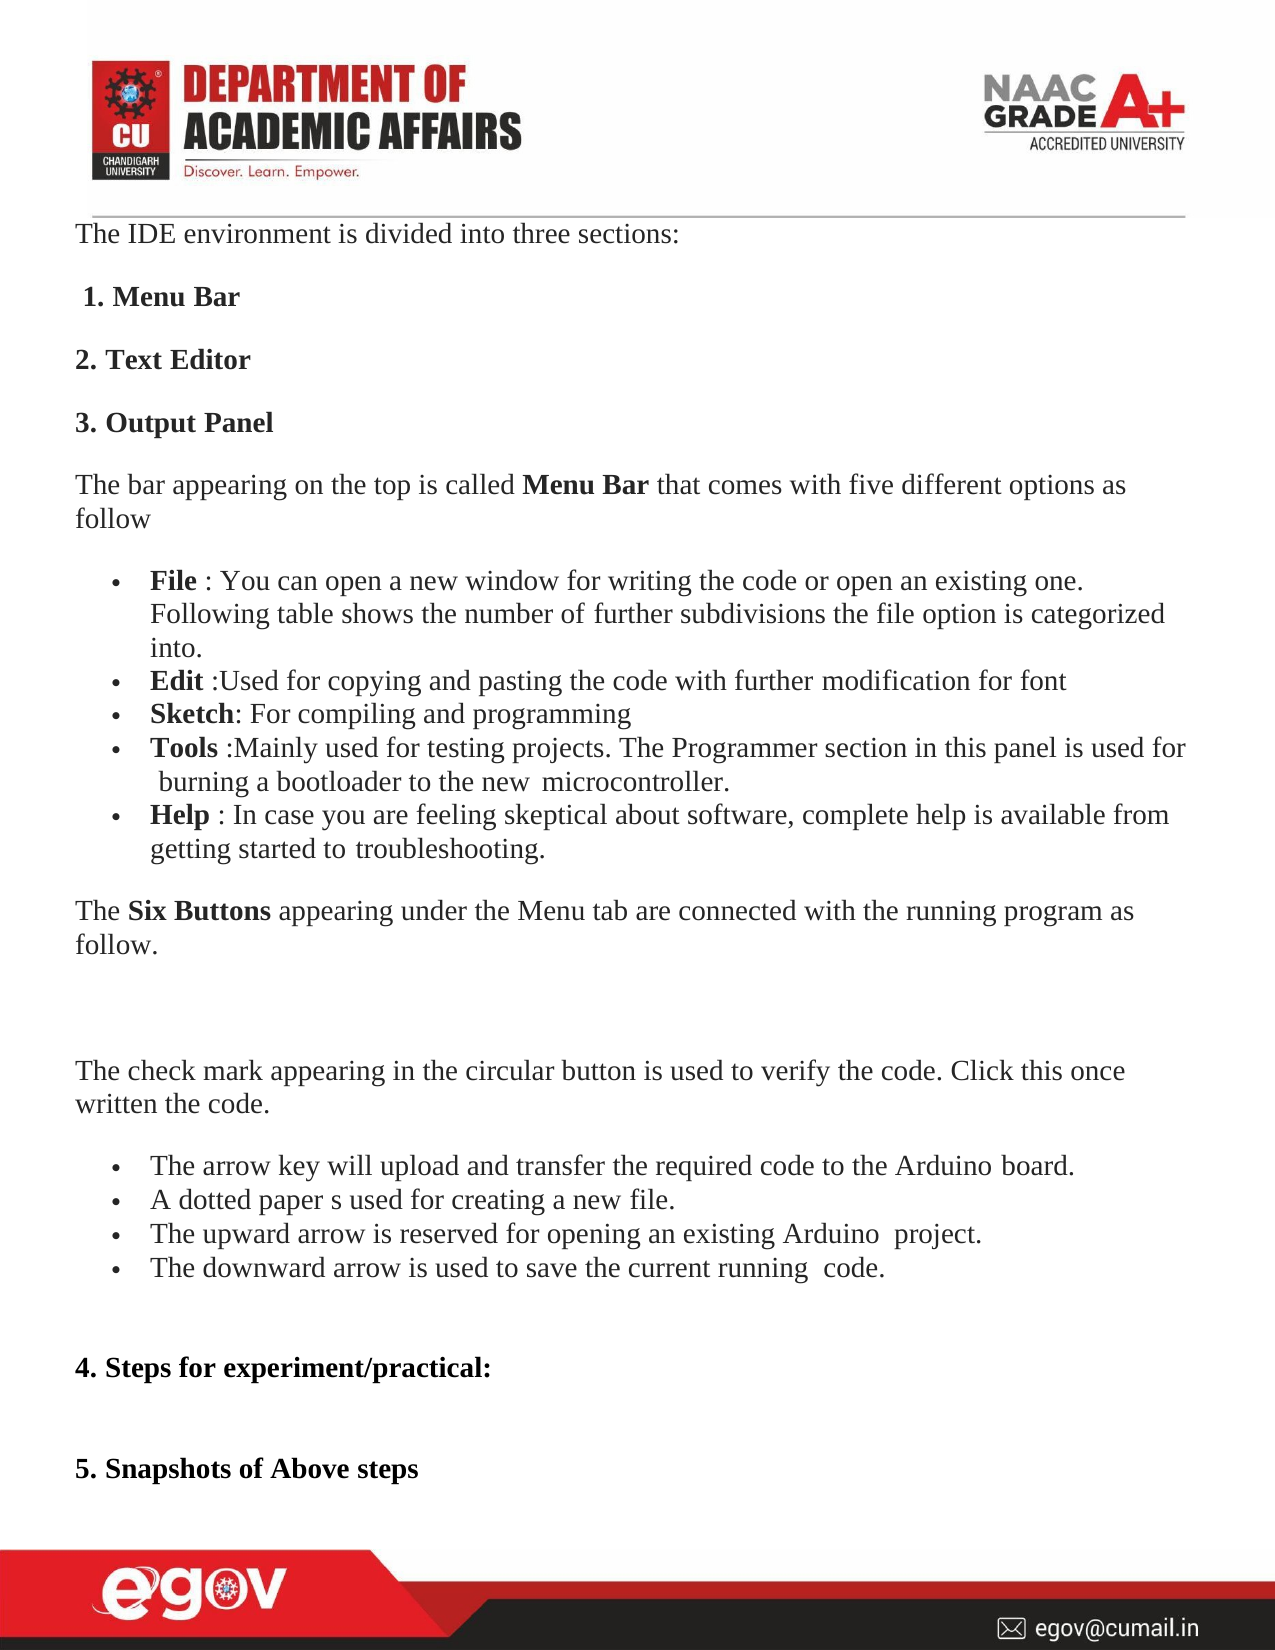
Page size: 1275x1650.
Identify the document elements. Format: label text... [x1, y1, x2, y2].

picture [87, 0, 1275, 218]
list Output Panel [75, 405, 1223, 438]
list The upward arrow is reserved for opening an existing Arduino project. [112, 1216, 1223, 1249]
list Snapshots of Above steps [75, 1451, 1223, 1484]
text The Six Buttons appearing under the Menu tab are connected with the running program as follow. [75, 893, 1223, 961]
list File : You can open a new window for writing the code or open an existing one. Following table shows the number ofifurther subdivisions the file option is categorized into. [112, 563, 1196, 664]
text The IDE environment is divided into three sections: [75, 217, 1223, 250]
list Help : In case you are feeling skeptical about software, complete help is available from getting started to troubleshooting. [112, 797, 1182, 864]
list A dotted paper s used for creating a new file. [112, 1182, 1223, 1216]
list Edit :Used for copying and pasting the code with furtherimodification for font [112, 664, 1223, 697]
list Sketch: For compiling and programming [112, 697, 1223, 730]
list Tools :Mainly used for testing projects. The Programmer section in this panel is used for burning a bootloader to the new microcontroller. [112, 730, 1198, 797]
text The bar appearing on the top is called Menu Bar that comes with five different options as follow [75, 467, 1195, 534]
subtitle Menu Bar [82, 279, 1223, 313]
text The check mark appearing in the circular button is used to verify the code. Click this once written the code. [75, 1053, 1195, 1120]
picture [0, 1549, 1275, 1650]
subtitle Steps for experiment/practical: [75, 1350, 1223, 1384]
list The downward arrow is used to save the current running code. [112, 1250, 1223, 1283]
list The arrow key will upload and transfer the required code to the Arduino board. [112, 1149, 1223, 1182]
list Text Editor [75, 342, 1223, 376]
